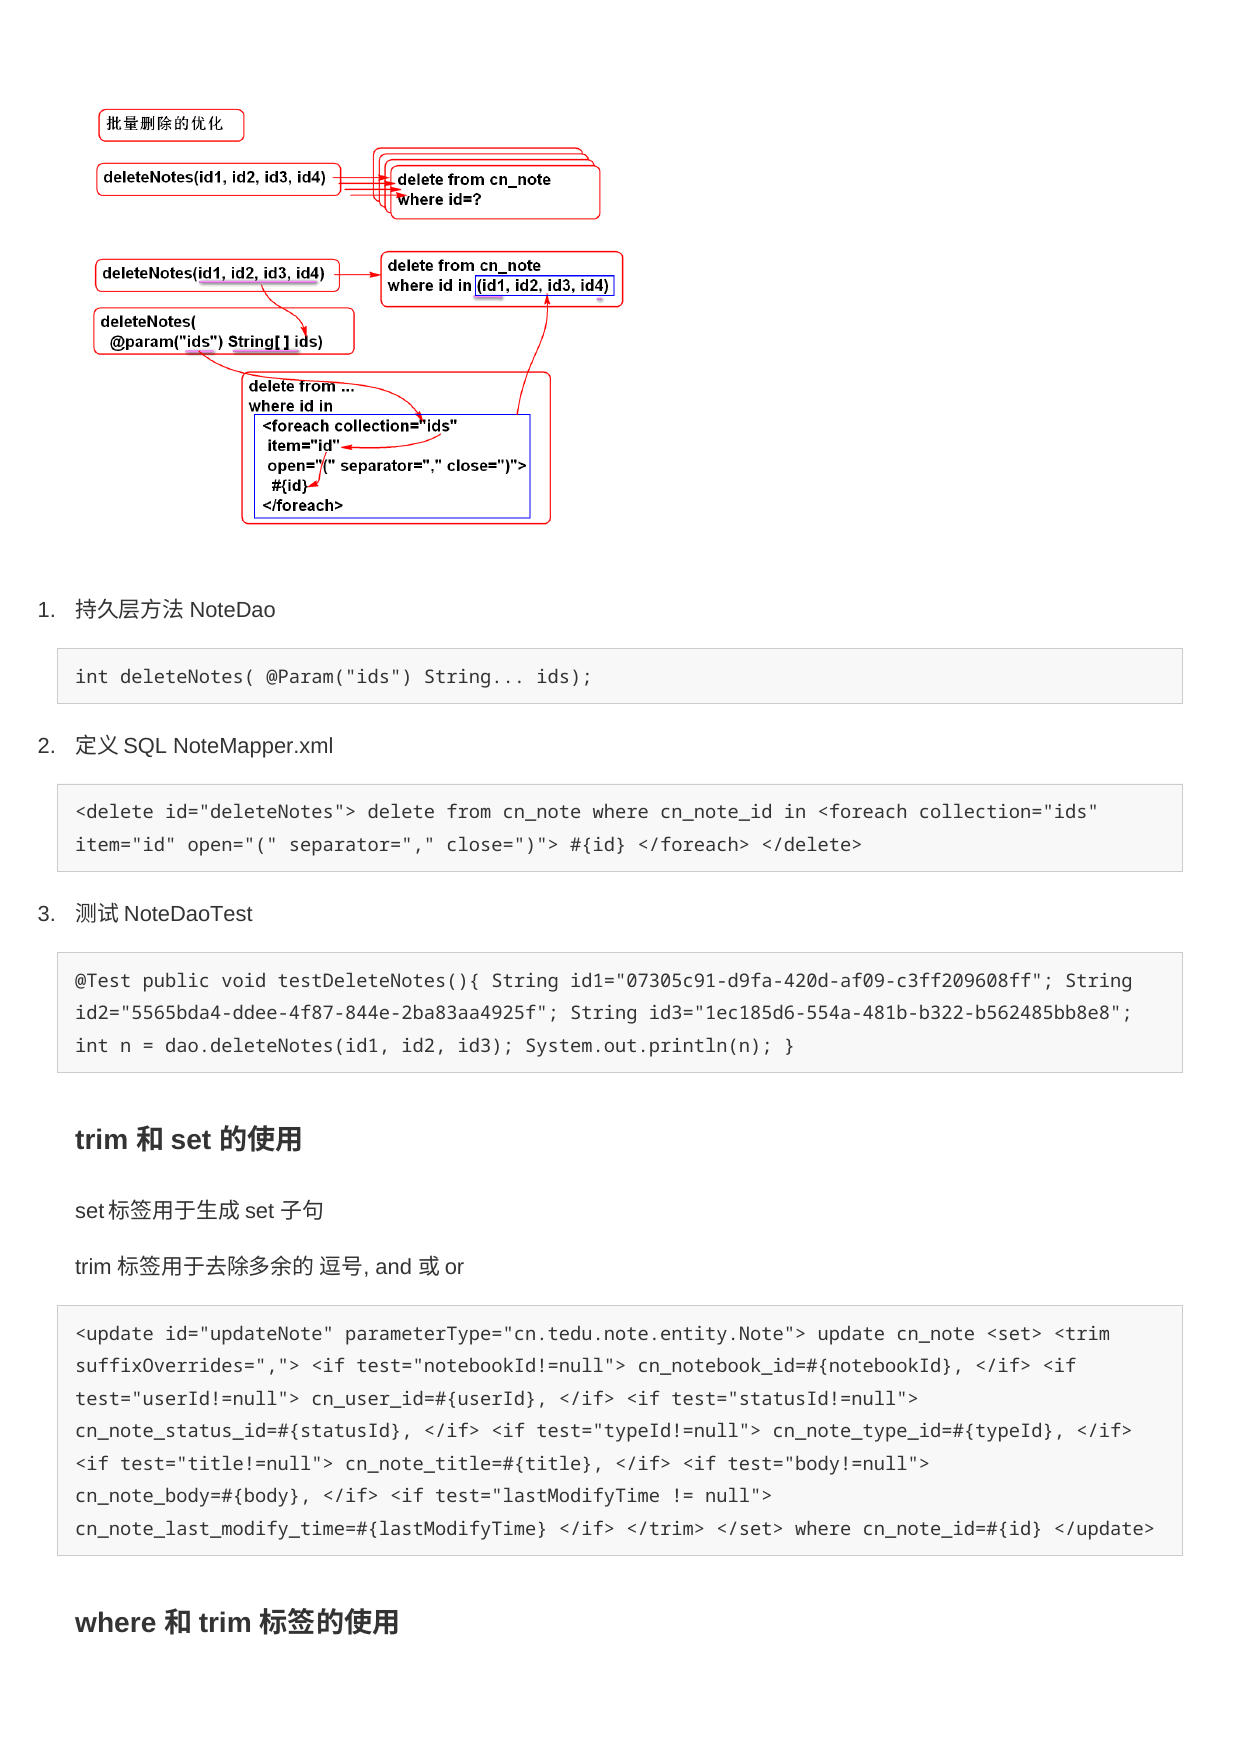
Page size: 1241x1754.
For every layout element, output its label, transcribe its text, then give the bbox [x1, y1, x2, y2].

list 持久层方法 NoteDao [37, 592, 1165, 624]
text <update id="updateNote" parameterType="cn.tedu.note.entity.Note"> update cn_note <set> <trim suffixOverrides=","> <if test="notebookId!=null"> cn_notebook_id=#{notebookId}, </if> <if test="userId!=null"> cn_user_id=#{userId}, </if> <if test="statusId!=null"> cn_note_status_id=#{statusId}, </if> <if test="typeId!=null"> cn_note_type_id=#{typeId}, </if> <if test="title!=null"> cn_note_title=#{title}, </if> <if test="body!=null"> cn_note_body=#{body}, </if> <if test="lastModifyTime != null"> cn_note_last_modify_time=#{lastModifyTime} </if> </trim> </set> where cn_note_id=#{id} </update> [58, 1306, 1182, 1555]
subtitle where 和 trim 标签的使用 [75, 1587, 1165, 1652]
text @Test public void testDeleteNotes(){ String id1="07305c91-d9fa-420d-af09-c3ff209608ff"; String id2="5565bda4-ddee-4f87-844e-2ba83aa4925f"; String id3="1ec185d6-554a-481b-b322-b562485bb8e8"; int n = dao.deleteNotes(id1, id2, id3); System.out.println(n); } [58, 953, 1182, 1072]
list 定义SQL NoteMapper.xml [37, 727, 1165, 760]
subtitle trim 和 set 的使用 [75, 1104, 1165, 1169]
text int deleteNotes( @Param("ids") String... ids); [58, 649, 1182, 703]
picture [75, 80, 654, 544]
list 测试 NoteDaoTest [37, 896, 1165, 928]
text set标签用于生成 set 子句 [75, 1193, 1165, 1225]
text trim 标签用于去除多余的 逗号, and 或 or [75, 1249, 1165, 1281]
text <delete id="deleteNotes"> delete from cn_note where cn_note_id in <foreach collection="ids" item="id" open="(" separator="," close=")"> #{id} </foreach> </delete> [58, 785, 1182, 871]
